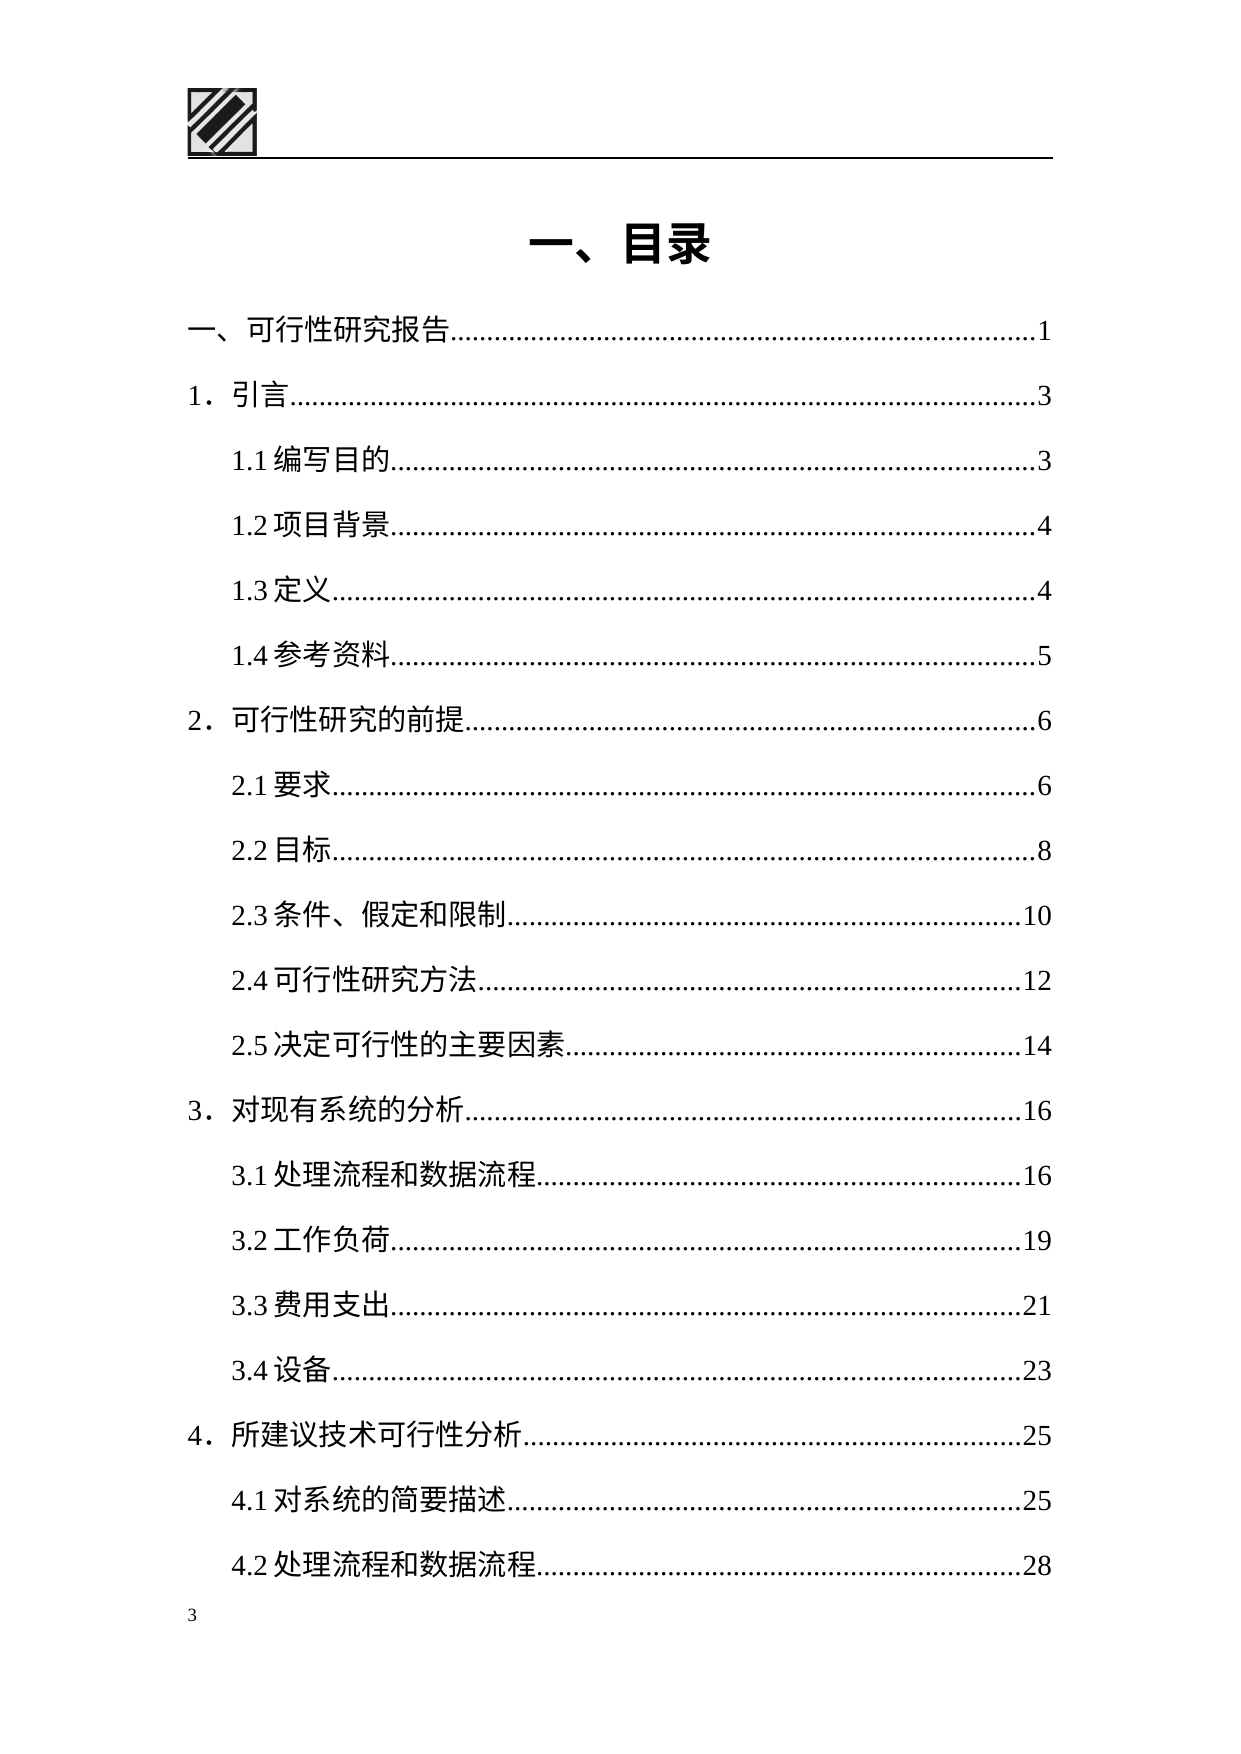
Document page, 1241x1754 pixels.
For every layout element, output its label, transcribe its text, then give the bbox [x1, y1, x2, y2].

text 2.4可行性研究方法 12 [231, 945, 1053, 1010]
text 2.3条件、假定和限制 10 [231, 880, 1053, 945]
text 2.1要求 6 [231, 750, 1053, 815]
text 2.5决定可行性的主要因素 14 [231, 1010, 1053, 1075]
picture [187, 88, 257, 156]
text 1.3定义 4 [231, 555, 1053, 620]
text 1.4参考资料 5 [231, 620, 1053, 685]
text 3．对现有系统的分析 16 [187, 1075, 1053, 1140]
text 1.2项目背景 4 [231, 490, 1053, 555]
text 2．可行性研究的前提 6 [187, 685, 1053, 750]
text 4．所建议技术可行性分析 25 [187, 1400, 1053, 1465]
text 2.2目标 8 [231, 815, 1053, 880]
text 1．引言 3 [187, 360, 1053, 425]
text 3.1处理流程和数据流程 16 [231, 1140, 1053, 1205]
text 1.1编写目的 3 [231, 425, 1053, 490]
text 一、可行性研究报告 1 [187, 295, 1053, 360]
text 3.3费用支出 21 [231, 1270, 1053, 1335]
title 一、目录 [187, 191, 1053, 289]
text 3.4设备 23 [231, 1335, 1053, 1400]
text 3.2工作负荷 19 [231, 1205, 1053, 1270]
text 4.1对系统的简要描述 25 [231, 1465, 1053, 1530]
text 4.2处理流程和数据流程 28 [231, 1530, 1053, 1595]
